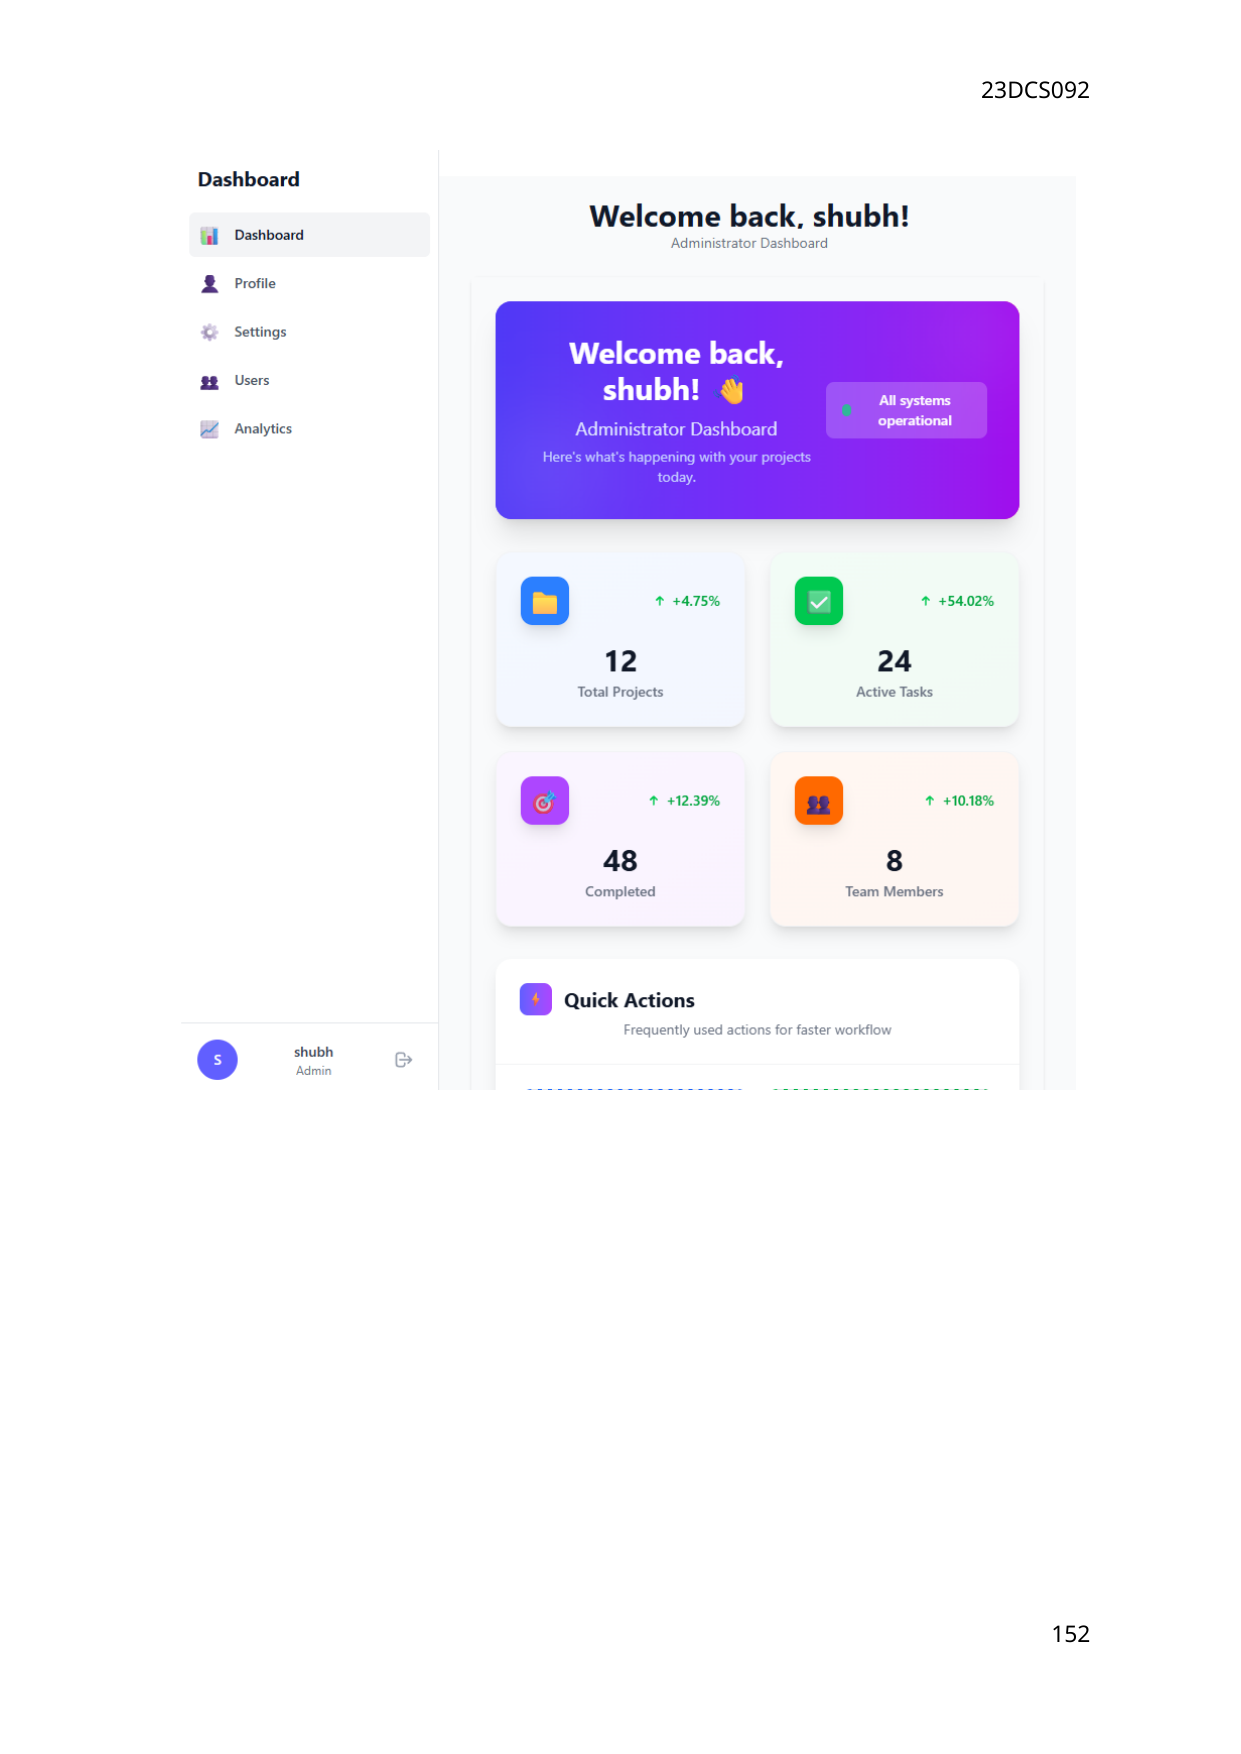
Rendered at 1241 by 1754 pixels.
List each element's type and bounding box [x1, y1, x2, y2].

picture [150, 150, 1091, 1090]
